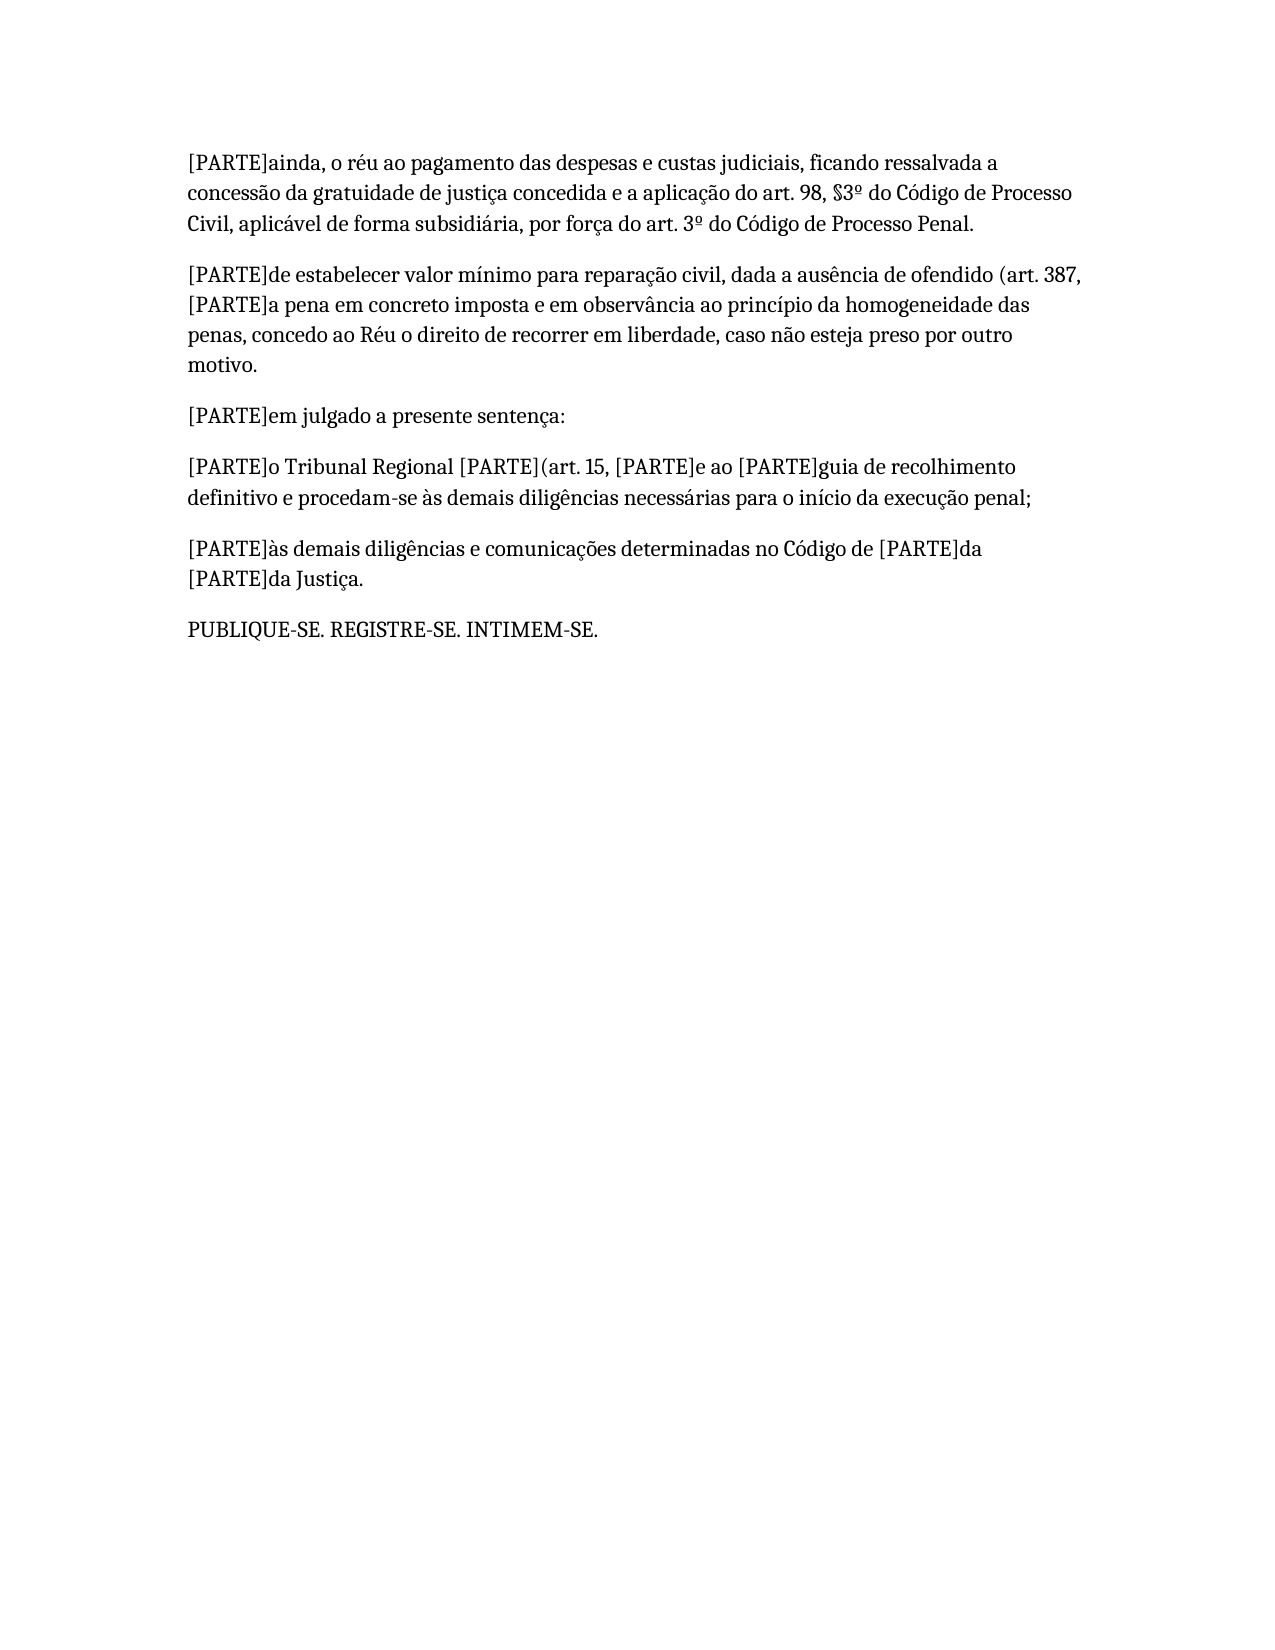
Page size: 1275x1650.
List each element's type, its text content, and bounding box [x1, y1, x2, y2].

text PUBLIQUE-SE. REGISTRE-SE. INTIMEM-SE. [187, 617, 1087, 643]
text [PARTE]de estabelecer valor mínimo para reparação civil, dada a ausência de ofendido (art. 387, [PARTE]a pena em concreto imposta e em observância ao princípio da homogeneidade das penas, concedo ao Réu o direito de recorrer em liberdade, caso não esteja preso por outro motivo. [187, 261, 1087, 378]
text [PARTE]o Tribunal Regional [PARTE](art. 15, [PARTE]e ao [PARTE]guia de recolhimento definitivo e procedam-se às demais diligências necessárias para o início da execução penal; [187, 454, 1087, 511]
text [PARTE]em julgado a presente sentença: [187, 403, 1087, 429]
text [PARTE]ainda, o réu ao pagamento das despesas e custas judiciais, ficando ressalvada a concessão da gratuidade de justiça concedida e a aplicação do art. 98, §3º do Código de Processo Civil, aplicável de forma subsidiária, por força do art. 3º do Código de Processo Penal. [187, 150, 1087, 237]
text [PARTE]às demais diligências e comunicações determinadas no Código de [PARTE]da [PARTE]da Justiça. [187, 535, 1087, 592]
